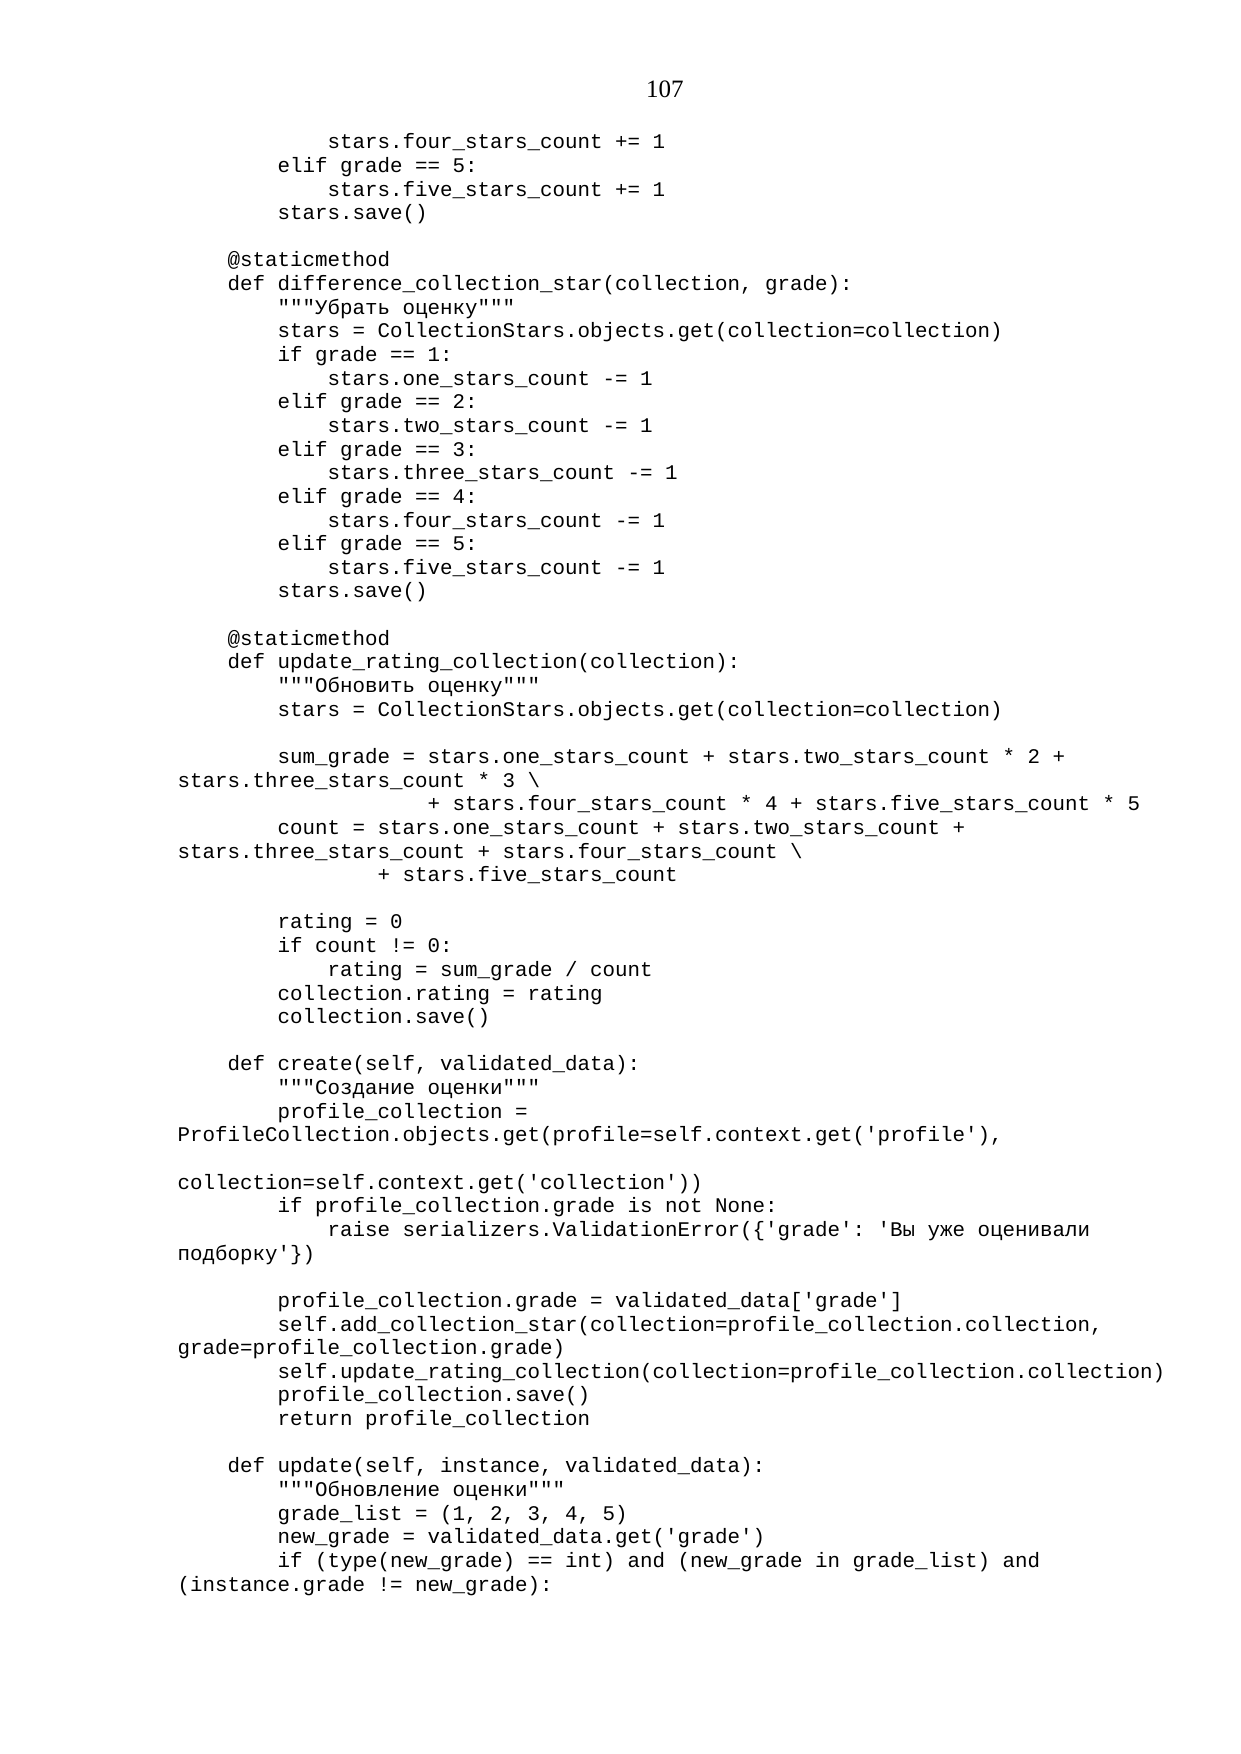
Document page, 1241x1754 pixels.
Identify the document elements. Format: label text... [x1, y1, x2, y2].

text stars.three_stars_count -= 1 [177, 462, 1181, 486]
text + stars.four_stars_count * 4 + stars.five_stars_count * 5 [177, 793, 1181, 817]
text if grade == 1: [177, 344, 1181, 368]
text def create(self, validated_data): [177, 1053, 1181, 1077]
text sum_grade = stars.one_stars_count + stars.two_stars_count * 2 + stars.three_stars_count * 3 \ [177, 746, 1181, 793]
text self.add_collection_star(collection=profile_collection.collection, grade=profile_collection.grade) [177, 1313, 1181, 1361]
text rating = sum_grade / count [177, 959, 1181, 982]
text """Обновление оценки""" [177, 1479, 1181, 1503]
text stars.five_stars_count += 1 [177, 178, 1181, 202]
text profile_collection = ProfileCollection.objects.get(profile=self.context.get('profile'), [177, 1101, 1181, 1148]
text stars.save() [177, 581, 1181, 604]
text elif grade == 2: [177, 391, 1181, 415]
text self.update_rating_collection(collection=profile_collection.collection) [177, 1361, 1181, 1384]
text elif grade == 4: [177, 486, 1181, 509]
text rating = 0 [177, 912, 1181, 935]
text """Обновить оценку""" [177, 675, 1181, 699]
text stars.save() [177, 202, 1181, 226]
text @staticmethod [177, 628, 1181, 651]
text stars.four_stars_count -= 1 [177, 509, 1181, 533]
text profile_collection.save() [177, 1384, 1181, 1408]
text collection.rating = rating [177, 982, 1181, 1006]
text stars.two_stars_count -= 1 [177, 415, 1181, 439]
text elif grade == 3: [177, 439, 1181, 462]
text stars.one_stars_count -= 1 [177, 368, 1181, 391]
text stars = CollectionStars.objects.get(collection=collection) [177, 320, 1181, 344]
text collection.save() [177, 1006, 1181, 1030]
text @staticmethod [177, 249, 1181, 273]
text """Убрать оценку""" [177, 297, 1181, 320]
text """Создание оценки""" [177, 1077, 1181, 1101]
text profile_collection.grade = validated_data['grade'] [177, 1290, 1181, 1313]
text raise serializers.ValidationError({'grade': 'Вы уже оценивали подборку'}) [177, 1219, 1181, 1266]
text grade_list = (1, 2, 3, 4, 5) [177, 1503, 1181, 1526]
text elif grade == 5: [177, 155, 1181, 178]
text stars.four_stars_count += 1 [177, 131, 1181, 155]
text def update_rating_collection(collection): [177, 651, 1181, 675]
text if profile_collection.grade is not None: [177, 1195, 1181, 1219]
text elif grade == 5: [177, 533, 1181, 557]
text stars = CollectionStars.objects.get(collection=collection) [177, 699, 1181, 722]
text new_grade = validated_data.get('grade') [177, 1526, 1181, 1550]
text stars.five_stars_count -= 1 [177, 557, 1181, 581]
text count = stars.one_stars_count + stars.two_stars_count + stars.three_stars_count + stars.four_stars_count \ [177, 817, 1181, 864]
text collection=self.context.get('collection')) [177, 1148, 1181, 1195]
text + stars.five_stars_count [177, 864, 1181, 888]
text def difference_collection_star(collection, grade): [177, 273, 1181, 297]
text if (type(new_grade) == int) and (new_grade in grade_list) and (instance.grade != new_grade): [177, 1550, 1181, 1597]
text if count != 0: [177, 935, 1181, 959]
text def update(self, instance, validated_data): [177, 1455, 1181, 1479]
text return profile_collection [177, 1408, 1181, 1432]
